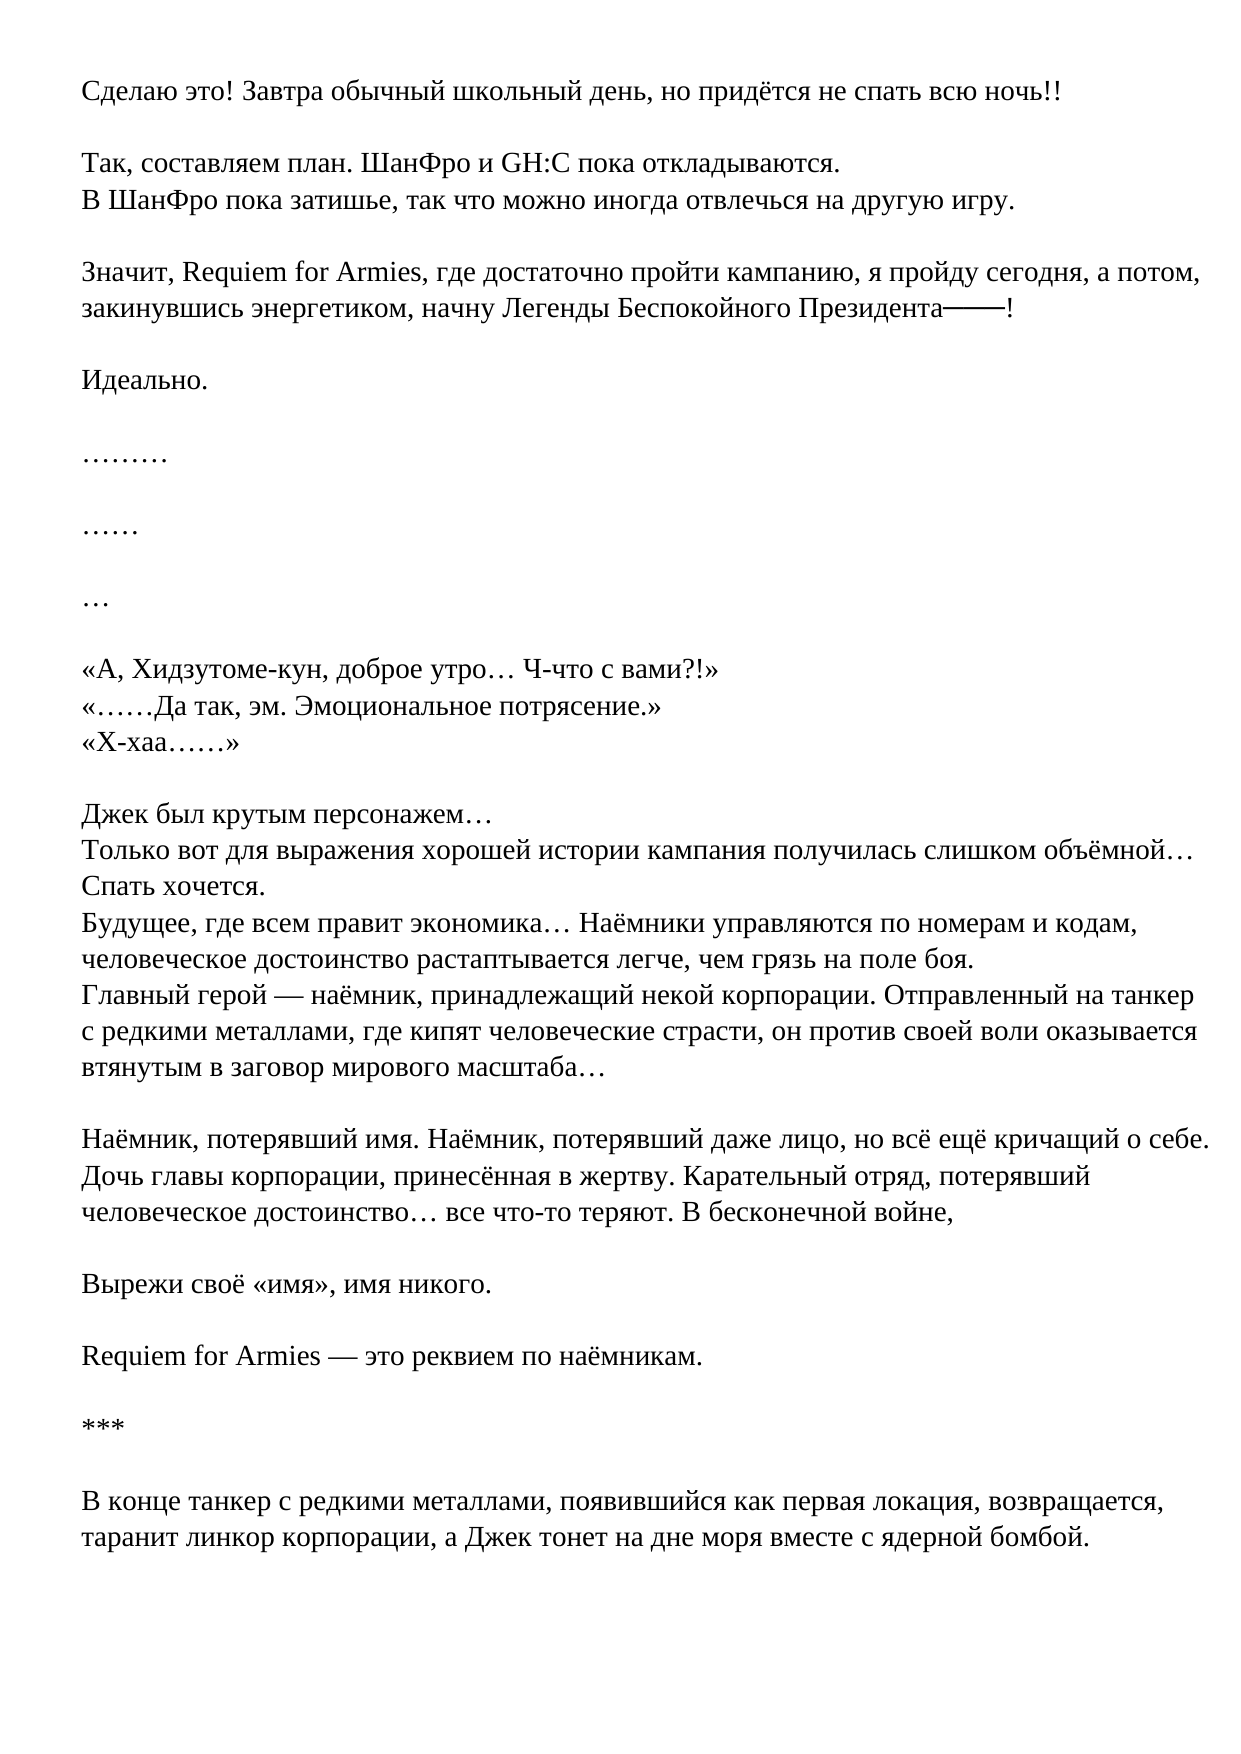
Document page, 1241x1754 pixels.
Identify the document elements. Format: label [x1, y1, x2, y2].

text [81, 37, 1215, 1625]
